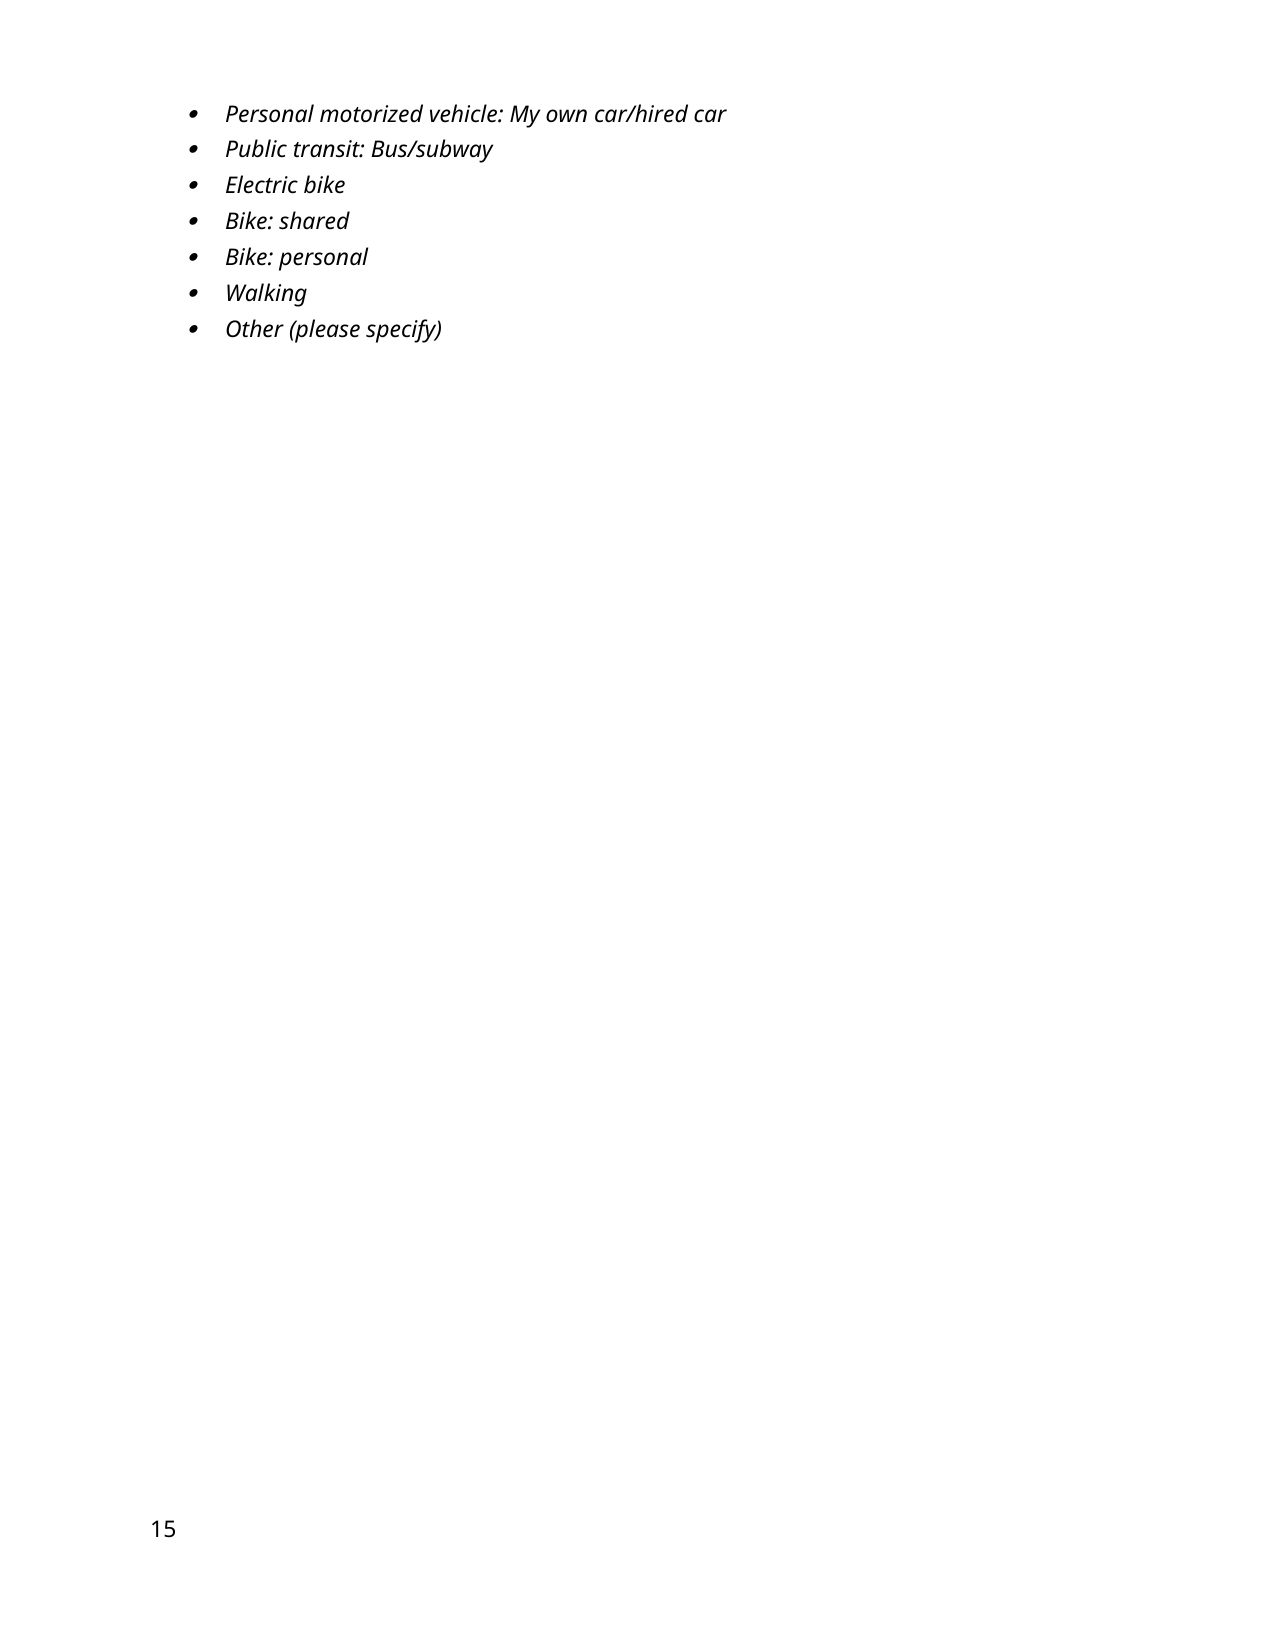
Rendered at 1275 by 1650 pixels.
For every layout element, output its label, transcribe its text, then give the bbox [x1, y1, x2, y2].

list Bike: personal [187, 241, 1125, 272]
list Walking [187, 277, 1125, 308]
list Personal motorized vehicle: My own car/hired car [187, 97, 1125, 129]
list Electric bike [187, 169, 1125, 201]
list Other (please specify) [187, 313, 1125, 344]
list Bike: shared [187, 205, 1125, 237]
list Public transit: Bus/subway [187, 133, 1125, 165]
